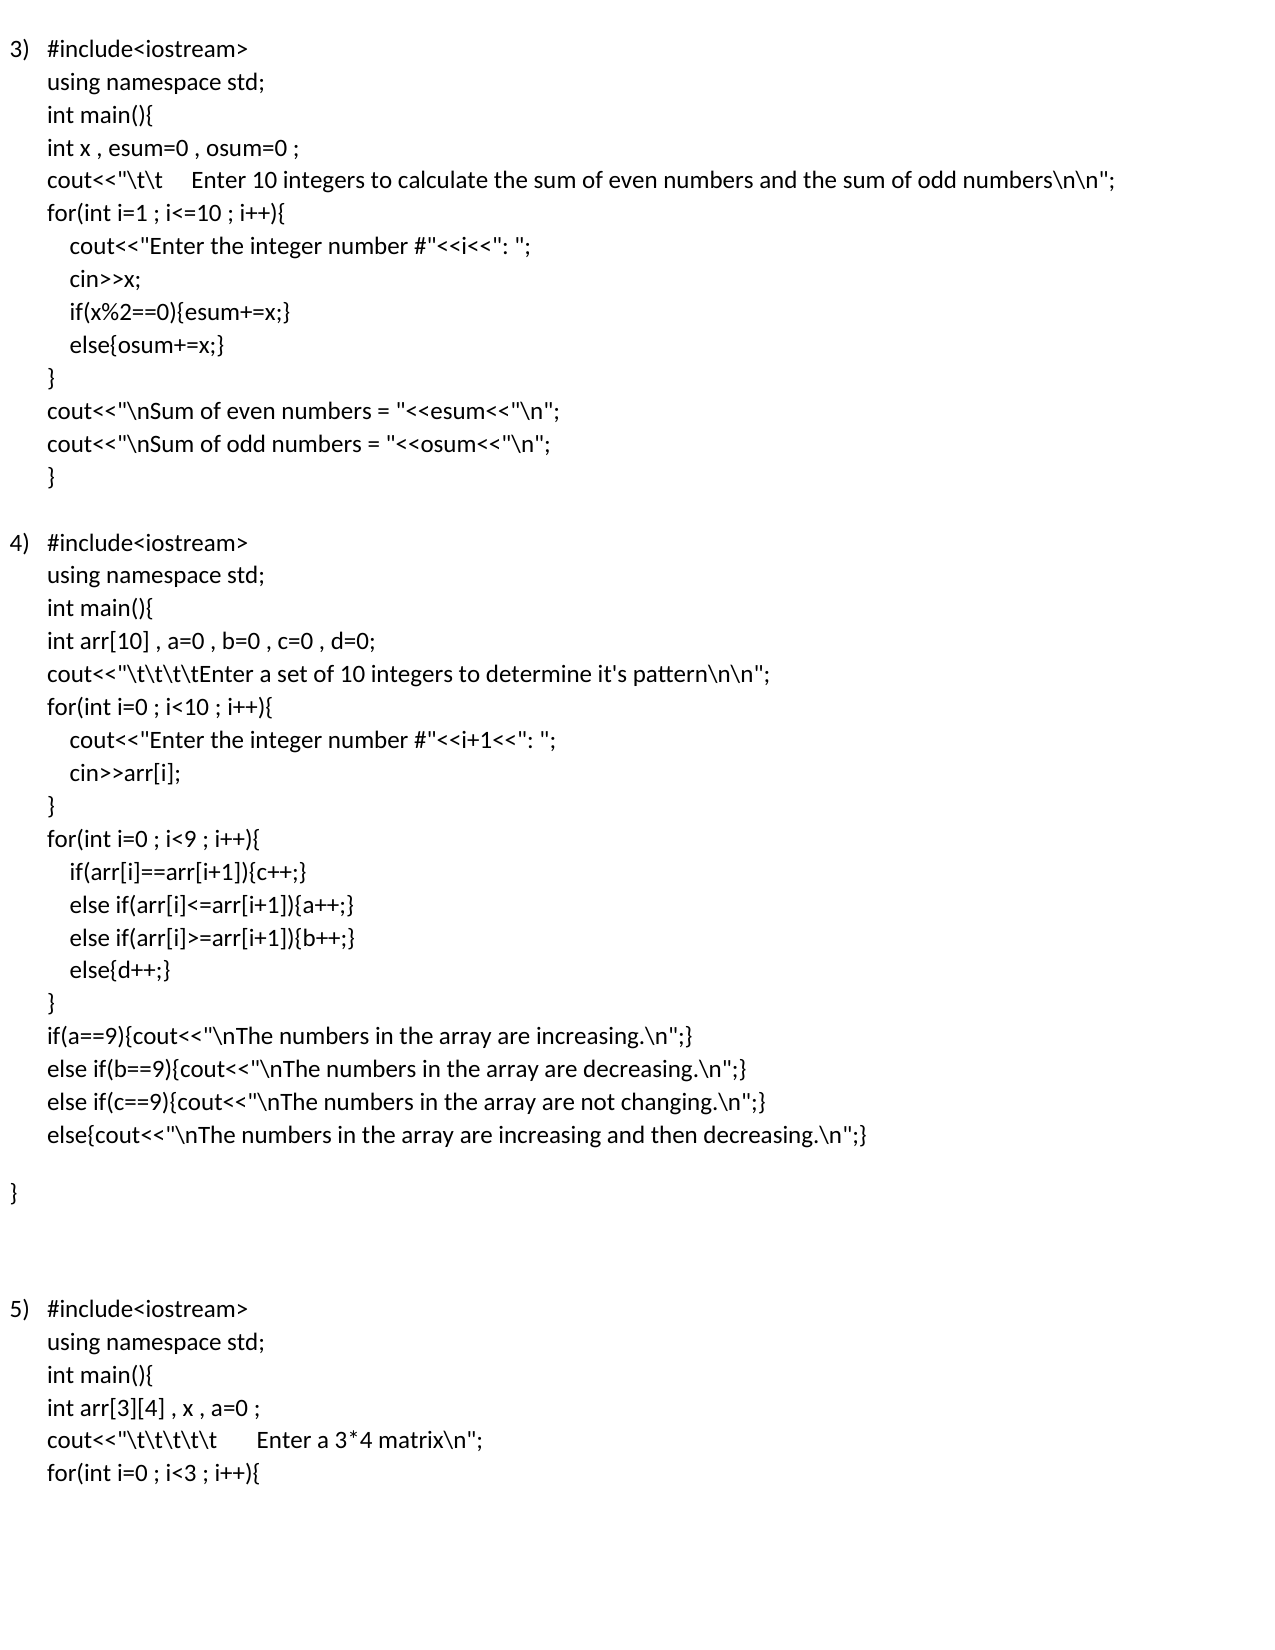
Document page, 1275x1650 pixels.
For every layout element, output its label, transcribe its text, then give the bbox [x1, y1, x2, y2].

list else if(c==9){cout<<"\nThe numbers in the array are not changing.\n";} [47, 1086, 1125, 1117]
list for(int i=0 ; i<9 ; i++){ [47, 823, 1125, 853]
list } [47, 362, 1125, 393]
list if(a==9){cout<<"\nThe numbers in the array are increasing.\n";} [47, 1020, 1125, 1051]
list cout<<"Enter the integer number #"<<i+1<<": "; [47, 724, 1125, 755]
list cout<<"\nSum of odd numbers = "<<osum<<"\n"; [47, 428, 1125, 458]
list for(int i=0 ; i<10 ; i++){ [47, 691, 1125, 722]
list else if(b==9){cout<<"\nThe numbers in the array are decreasing.\n";} [47, 1053, 1125, 1084]
list else{osum+=x;} [47, 329, 1125, 360]
list if(x%2==0){esum+=x;} [47, 296, 1125, 327]
list cin>>x; [47, 263, 1125, 294]
list } [47, 461, 1125, 491]
list #include<iostream> [9, 527, 1125, 557]
list for(int i=1 ; i<=10 ; i++){ [47, 197, 1125, 228]
list using namespace std; [47, 1326, 1125, 1356]
list else{cout<<"\nThe numbers in the array are increasing and then decreasing.\n";} [47, 1119, 1125, 1150]
list if(arr[i]==arr[i+1]){c++;} [47, 856, 1125, 886]
list using namespace std; [47, 66, 1125, 96]
text } [9, 1177, 1125, 1208]
list cout<<"Enter the integer number #"<<i<<": "; [47, 230, 1125, 261]
list #include<iostream> [9, 1293, 1125, 1323]
list } [47, 790, 1125, 821]
list int arr[3][4] , x , a=0 ; [47, 1392, 1125, 1422]
list else if(arr[i]>=arr[i+1]){b++;} [47, 922, 1125, 952]
list #include<iostream> [9, 33, 1125, 63]
list for(int i=0 ; i<3 ; i++){ [47, 1457, 1125, 1488]
list else{d++;} [47, 954, 1125, 985]
list int main(){ [47, 99, 1125, 129]
list int main(){ [47, 592, 1125, 623]
list } [47, 987, 1125, 1018]
list else if(arr[i]<=arr[i+1]){a++;} [47, 889, 1125, 919]
list cin>>arr[i]; [47, 757, 1125, 788]
list int x , esum=0 , osum=0 ; [47, 132, 1125, 162]
list int arr[10] , a=0 , b=0 , c=0 , d=0; [47, 625, 1125, 656]
list int main(){ [47, 1359, 1125, 1389]
list cout<<"\t\t Enter 10 integers to calculate the sum of even numbers and the sum of odd numbers\n\n"; [47, 164, 1125, 195]
list cout<<"\nSum of even numbers = "<<esum<<"\n"; [47, 395, 1125, 426]
list cout<<"\t\t\t\t\t Enter a 3*4 matrix\n"; [47, 1424, 1125, 1455]
list cout<<"\t\t\t\tEnter a set of 10 integers to determine it's pattern\n\n"; [47, 658, 1125, 689]
list using namespace std; [47, 559, 1125, 590]
